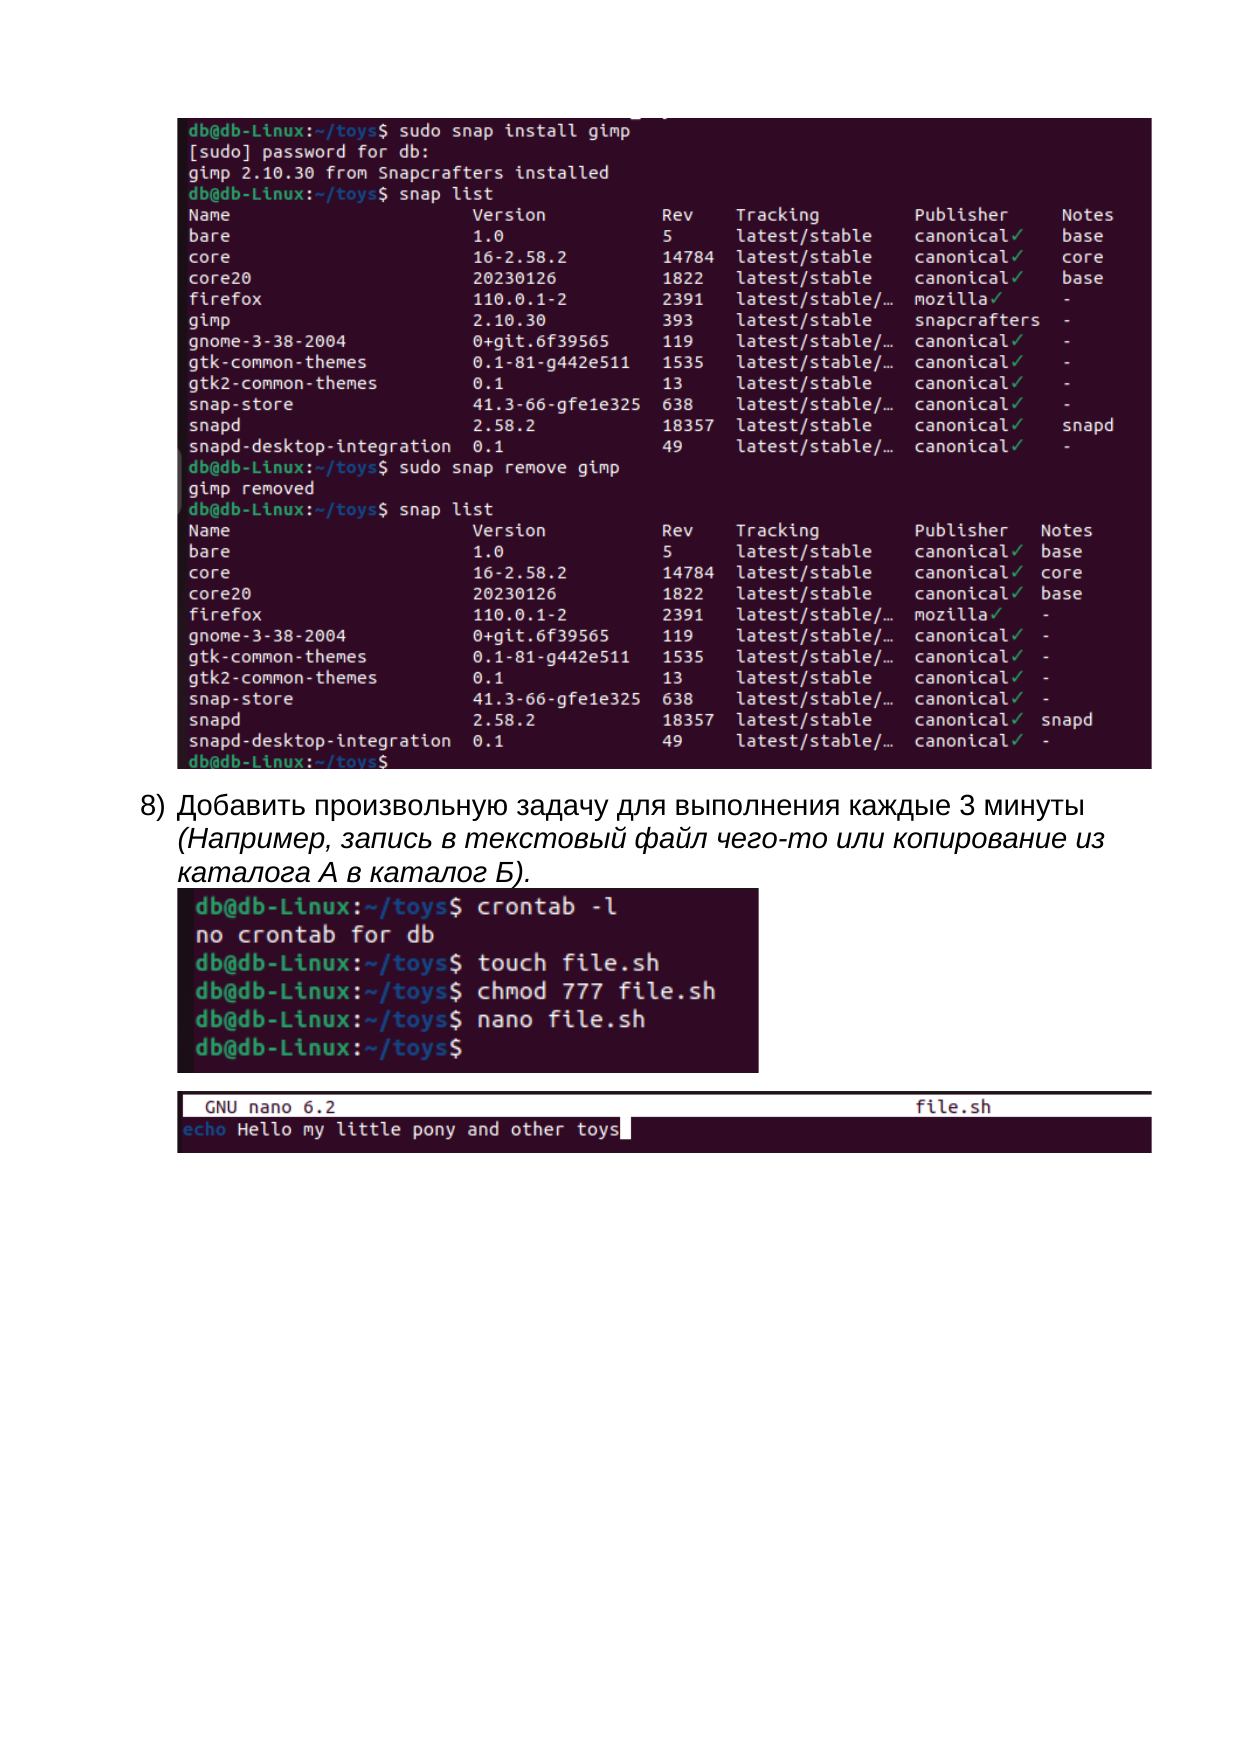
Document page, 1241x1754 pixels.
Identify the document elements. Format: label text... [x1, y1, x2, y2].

picture [177, 888, 759, 1073]
picture [177, 118, 1152, 769]
text 8) Добавить произвольную задачу для выполнения каждые 3 минуты (Например, запись в текстовый файл чего-то или копирование из каталога А в каталог Б). [140, 788, 1152, 888]
picture [177, 1091, 1152, 1153]
